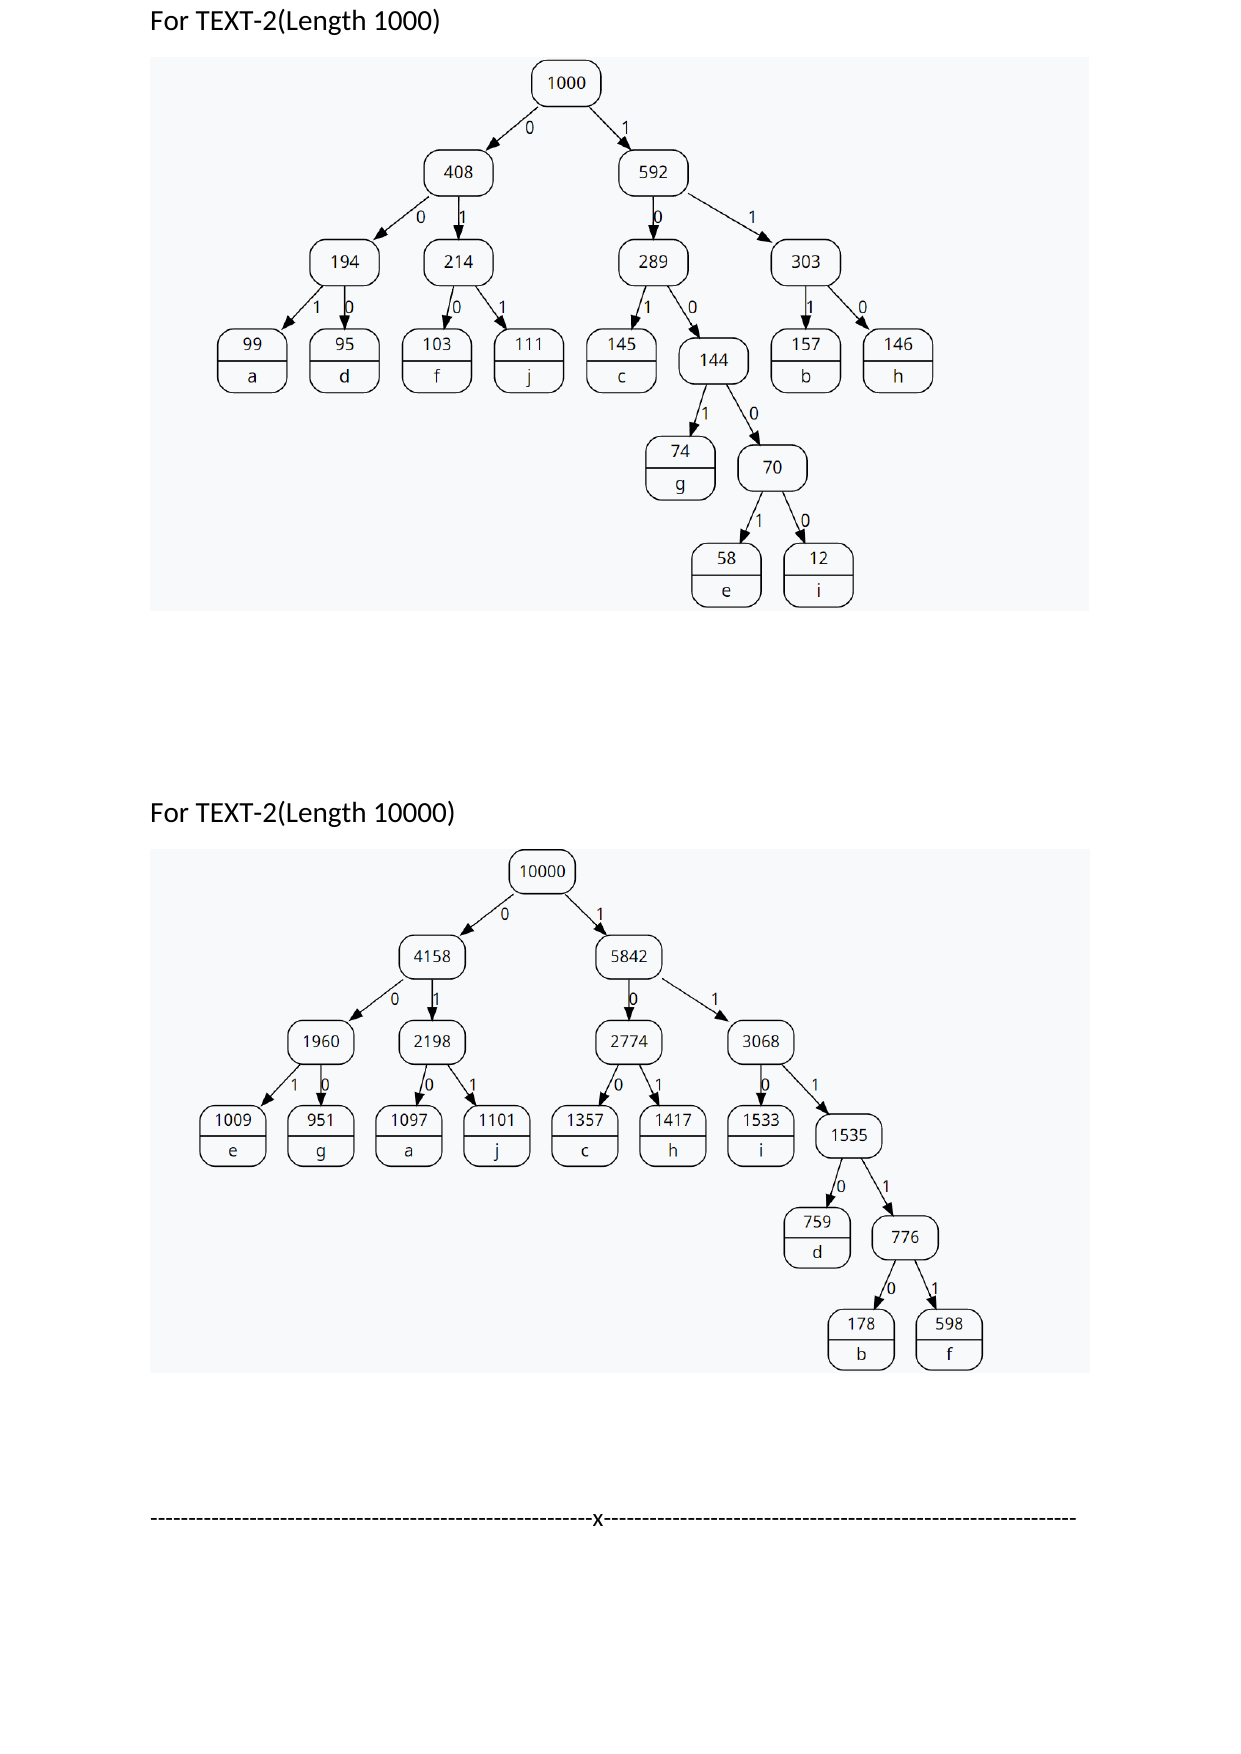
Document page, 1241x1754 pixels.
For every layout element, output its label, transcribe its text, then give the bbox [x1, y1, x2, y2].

text For TEXT-2(Length 10000) [150, 794, 1090, 830]
text For TEXT-2(Length 1000) [150, 2, 1090, 38]
text ----------------------------------------------------------x-------------------------------------------------------------- [150, 1502, 1090, 1533]
picture [150, 57, 1089, 611]
picture [150, 849, 1091, 1373]
